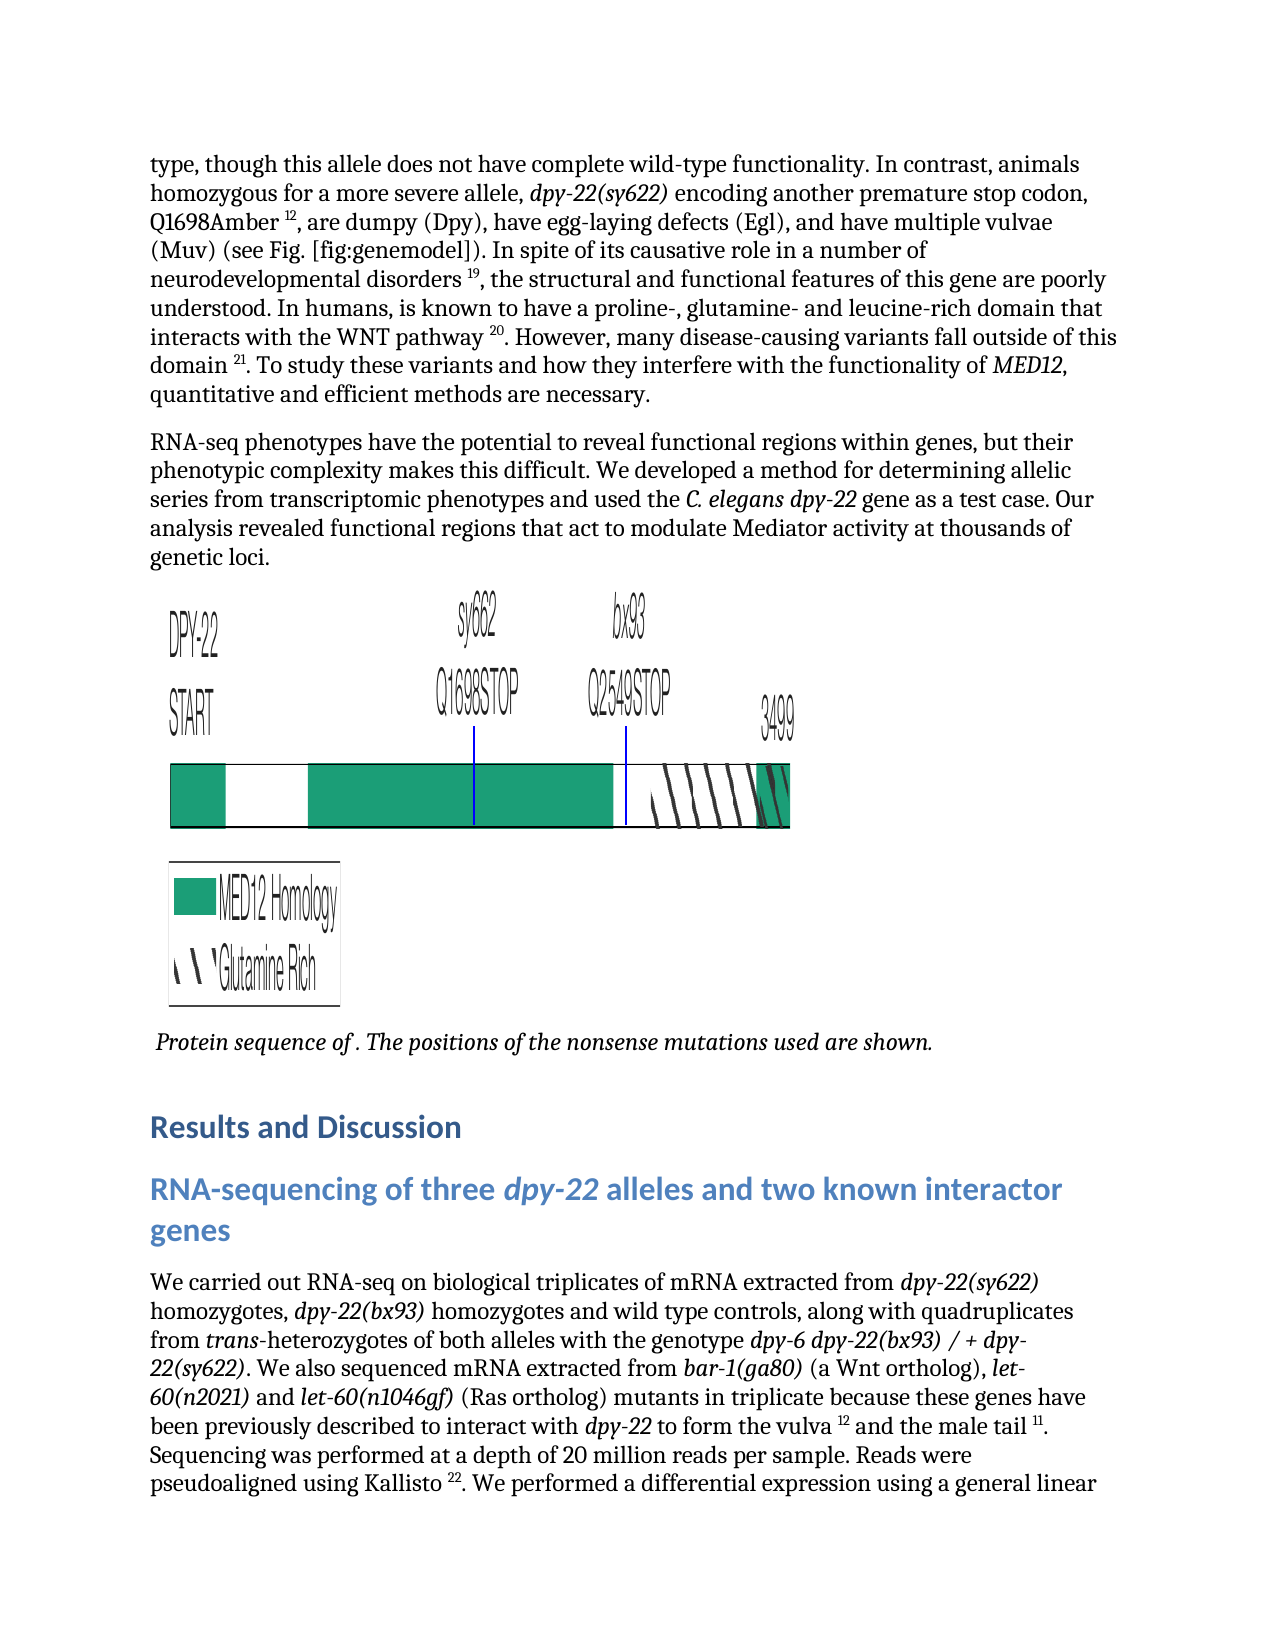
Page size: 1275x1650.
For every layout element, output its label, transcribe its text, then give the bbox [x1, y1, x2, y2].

text Protein sequence of . The positions of the nonsense mutations used are shown. [150, 1027, 1125, 1056]
subtitle RNA-sequencing of three dpy-22 alleles and two known interactor genes [150, 1168, 1125, 1249]
text RNA-seq phenotypes have the potential to reveal functional regions within genes, but their phenotypic complexity makes this difficult. We developed a method for determining allelic series from transcriptomic phenotypes and used the C. elegans dpy-22 gene as a test case. Our analysis revealed functional regions that act to modulate Mediator activity at thousands of genetic loci. [150, 427, 1125, 571]
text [150, 150, 1125, 409]
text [150, 1268, 1125, 1498]
subtitle Results and Discussion [150, 1106, 1125, 1147]
